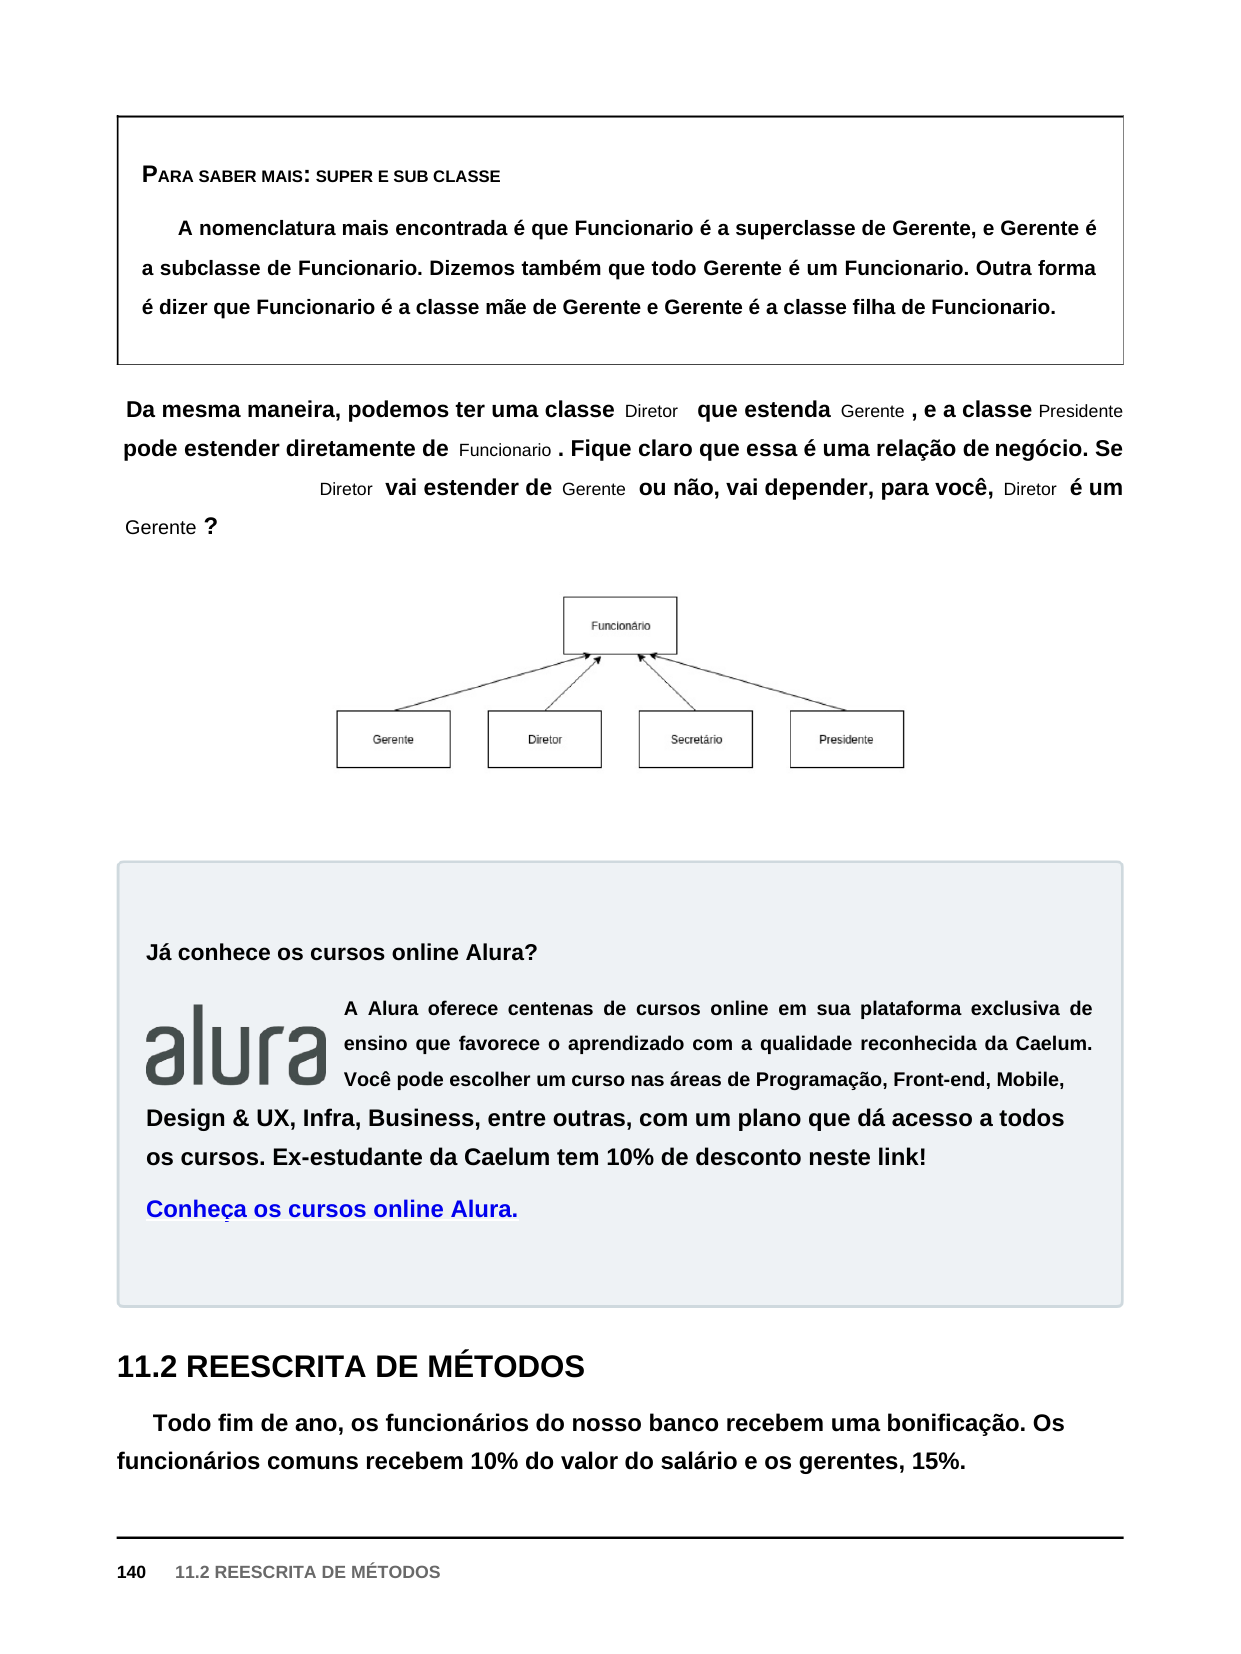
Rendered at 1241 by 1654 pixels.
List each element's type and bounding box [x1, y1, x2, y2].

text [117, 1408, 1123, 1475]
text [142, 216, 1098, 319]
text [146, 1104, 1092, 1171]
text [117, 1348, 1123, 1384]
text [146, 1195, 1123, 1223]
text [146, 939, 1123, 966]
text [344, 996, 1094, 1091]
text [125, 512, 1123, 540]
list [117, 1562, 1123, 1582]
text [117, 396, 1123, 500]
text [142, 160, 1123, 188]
picture [116, 115, 1124, 365]
picture [116, 568, 1124, 1308]
